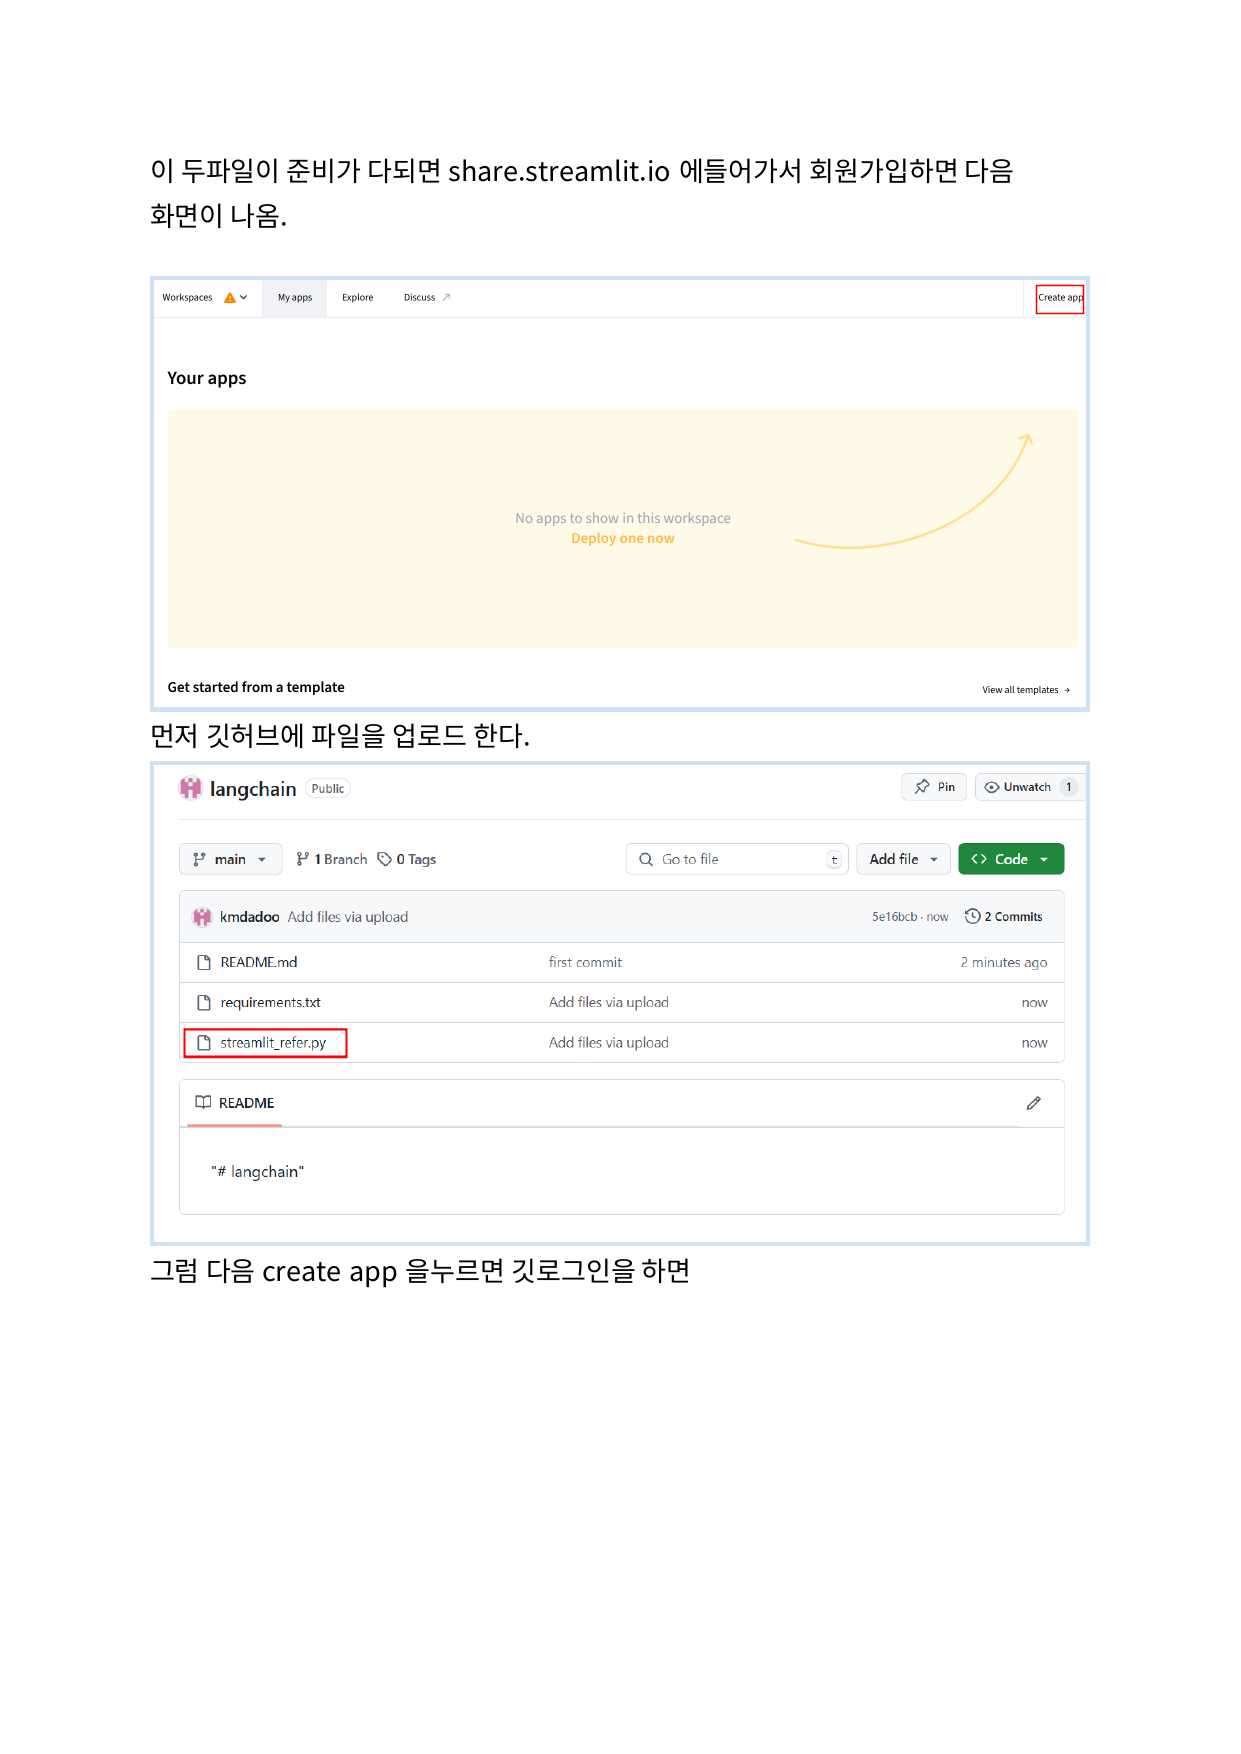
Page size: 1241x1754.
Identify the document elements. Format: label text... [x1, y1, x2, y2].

picture [154, 765, 1086, 1242]
text 그럼 다음 create app 을누르면 깃로그인을 하면 [150, 1250, 1090, 1289]
picture [154, 280, 1086, 707]
text 먼저 깃허브에 파일을 업로드 한다. [150, 715, 1090, 755]
text 이 두파일이 준비가 다되면 share.streamlit.io 에들어가서 회원가입하면 다음 화면이 나옴. [150, 150, 1090, 234]
